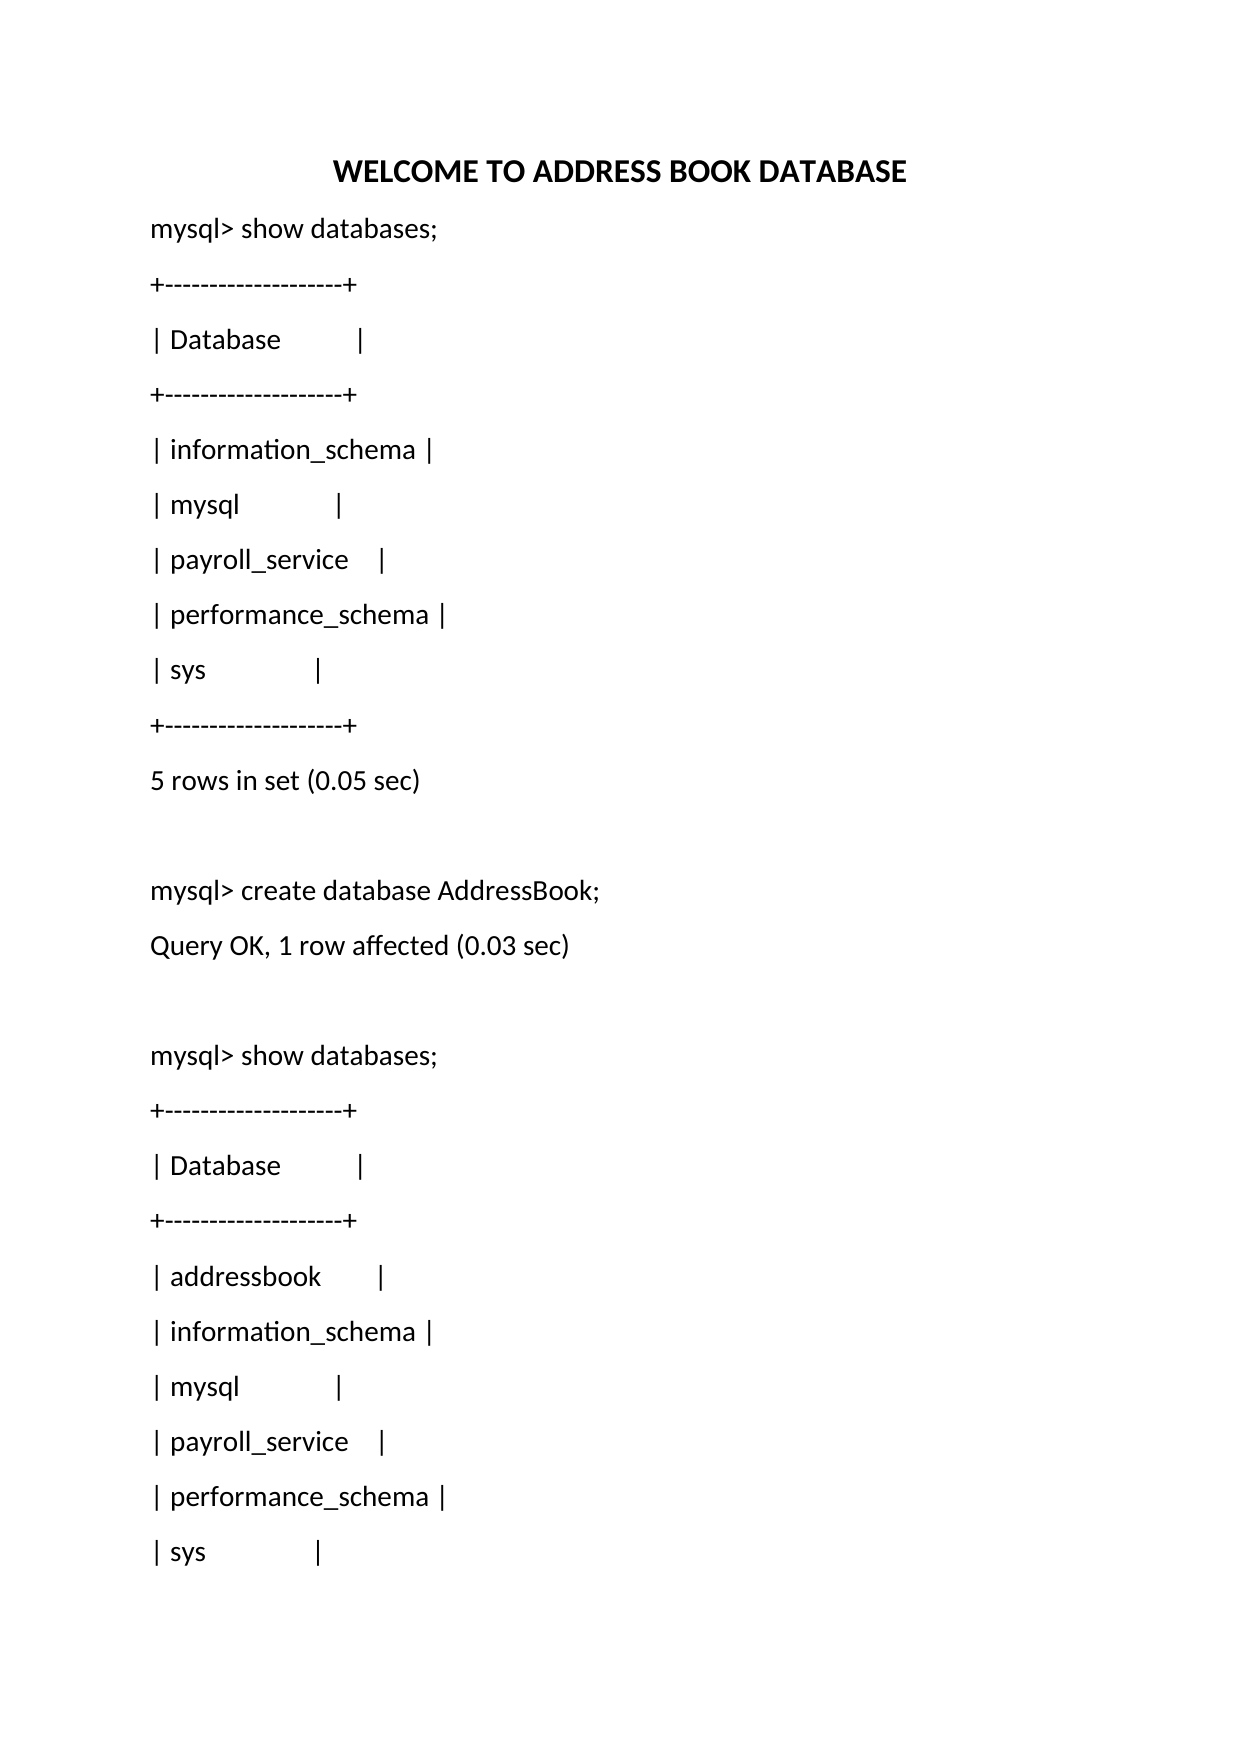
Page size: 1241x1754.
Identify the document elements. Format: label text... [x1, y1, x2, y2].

text 5 rows in set (0.05 sec) [150, 762, 1090, 797]
text | Database | [150, 321, 1090, 356]
text | information_schema | [150, 1313, 1090, 1348]
text +--------------------+ [150, 266, 1090, 301]
text +--------------------+ [150, 376, 1090, 412]
text WELCOME TO ADDRESS BOOK DATABASE [150, 150, 1090, 191]
text | information_schema | [150, 431, 1090, 467]
text | mysql | [150, 486, 1090, 522]
text +--------------------+ [150, 1202, 1090, 1238]
text Query OK, 1 row affected (0.03 sec) [150, 927, 1090, 963]
text | mysql | [150, 1368, 1090, 1403]
text | Database | [150, 1147, 1090, 1183]
text | addressbook | [150, 1258, 1090, 1293]
text | payroll_service | [150, 1423, 1090, 1458]
text | sys | [150, 651, 1090, 687]
text +--------------------+ [150, 1092, 1090, 1128]
text | payroll_service | [150, 541, 1090, 577]
text | sys | [150, 1533, 1090, 1569]
text mysql> create database AddressBook; [150, 872, 1090, 907]
text | performance_schema | [150, 596, 1090, 632]
text +--------------------+ [150, 707, 1090, 742]
text mysql> show databases; [150, 1037, 1090, 1073]
text | performance_schema | [150, 1478, 1090, 1514]
text mysql> show databases; [150, 211, 1090, 246]
